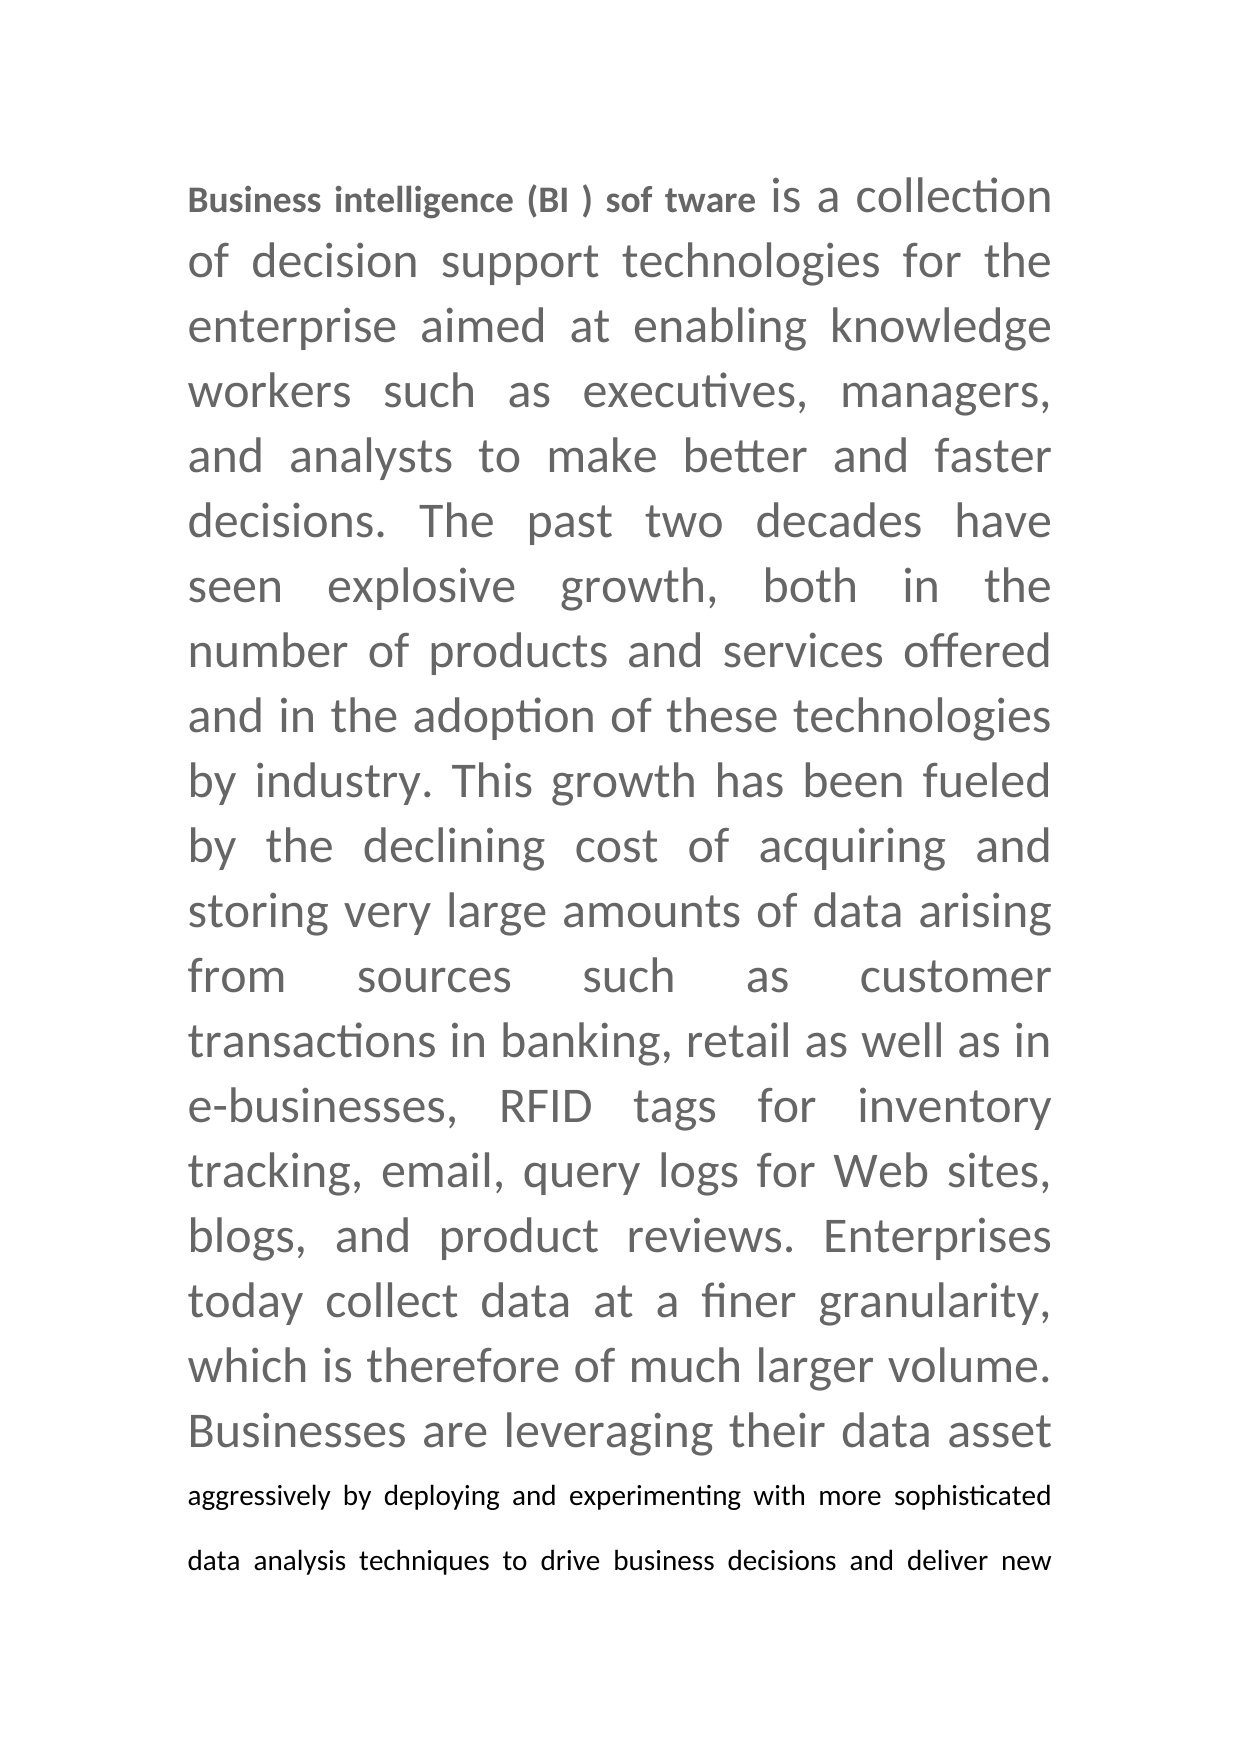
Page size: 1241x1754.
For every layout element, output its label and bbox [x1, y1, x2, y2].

text [187, 162, 1053, 1592]
